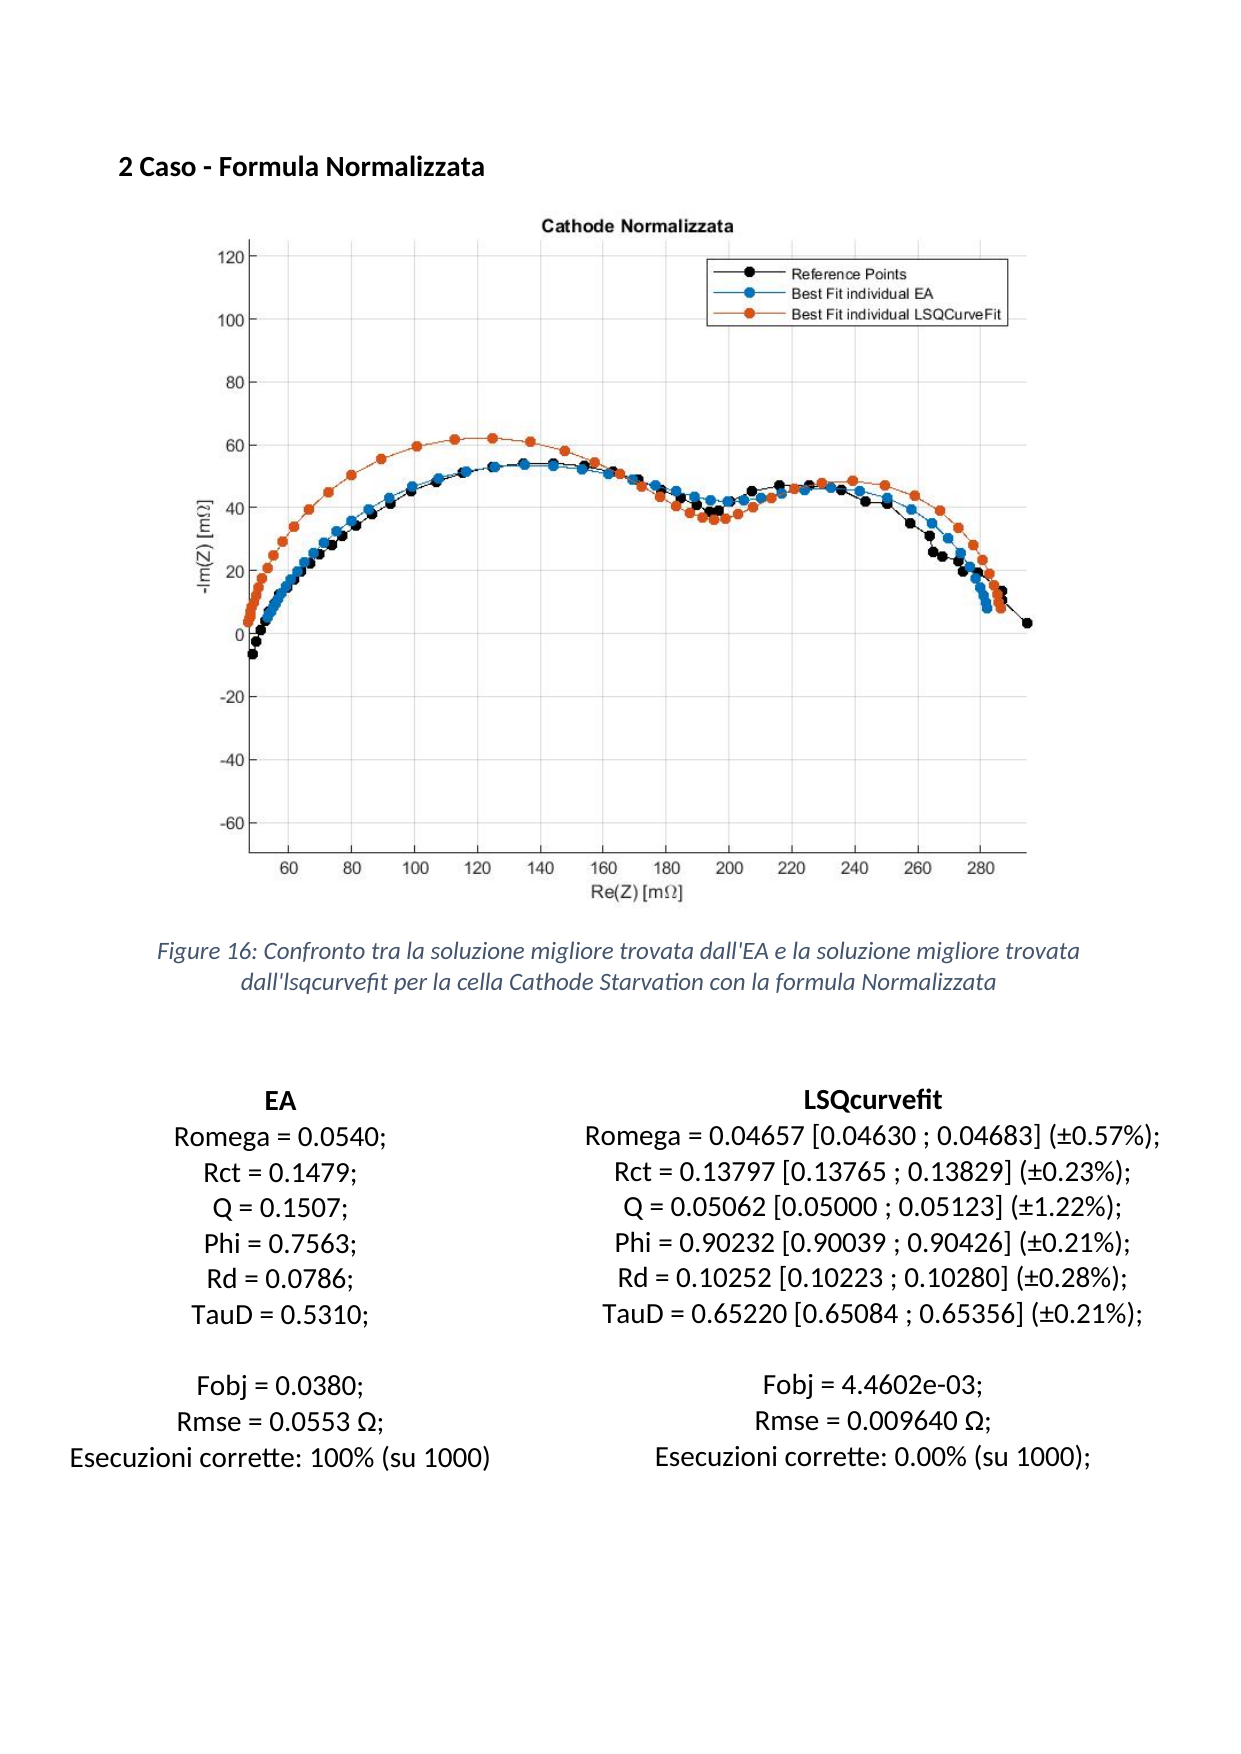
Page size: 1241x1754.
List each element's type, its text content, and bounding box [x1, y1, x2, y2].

text Figure 16: Confronto tra la soluzione migliore trovata dall'EA e la soluzione migliore trovata dall'lsqcurvefit per la cella Cathode Starvation con la formula Normalizzata [118, 936, 1122, 996]
text 2 Caso - Formula Normalizzata [118, 148, 1122, 183]
picture [118, 183, 1122, 936]
